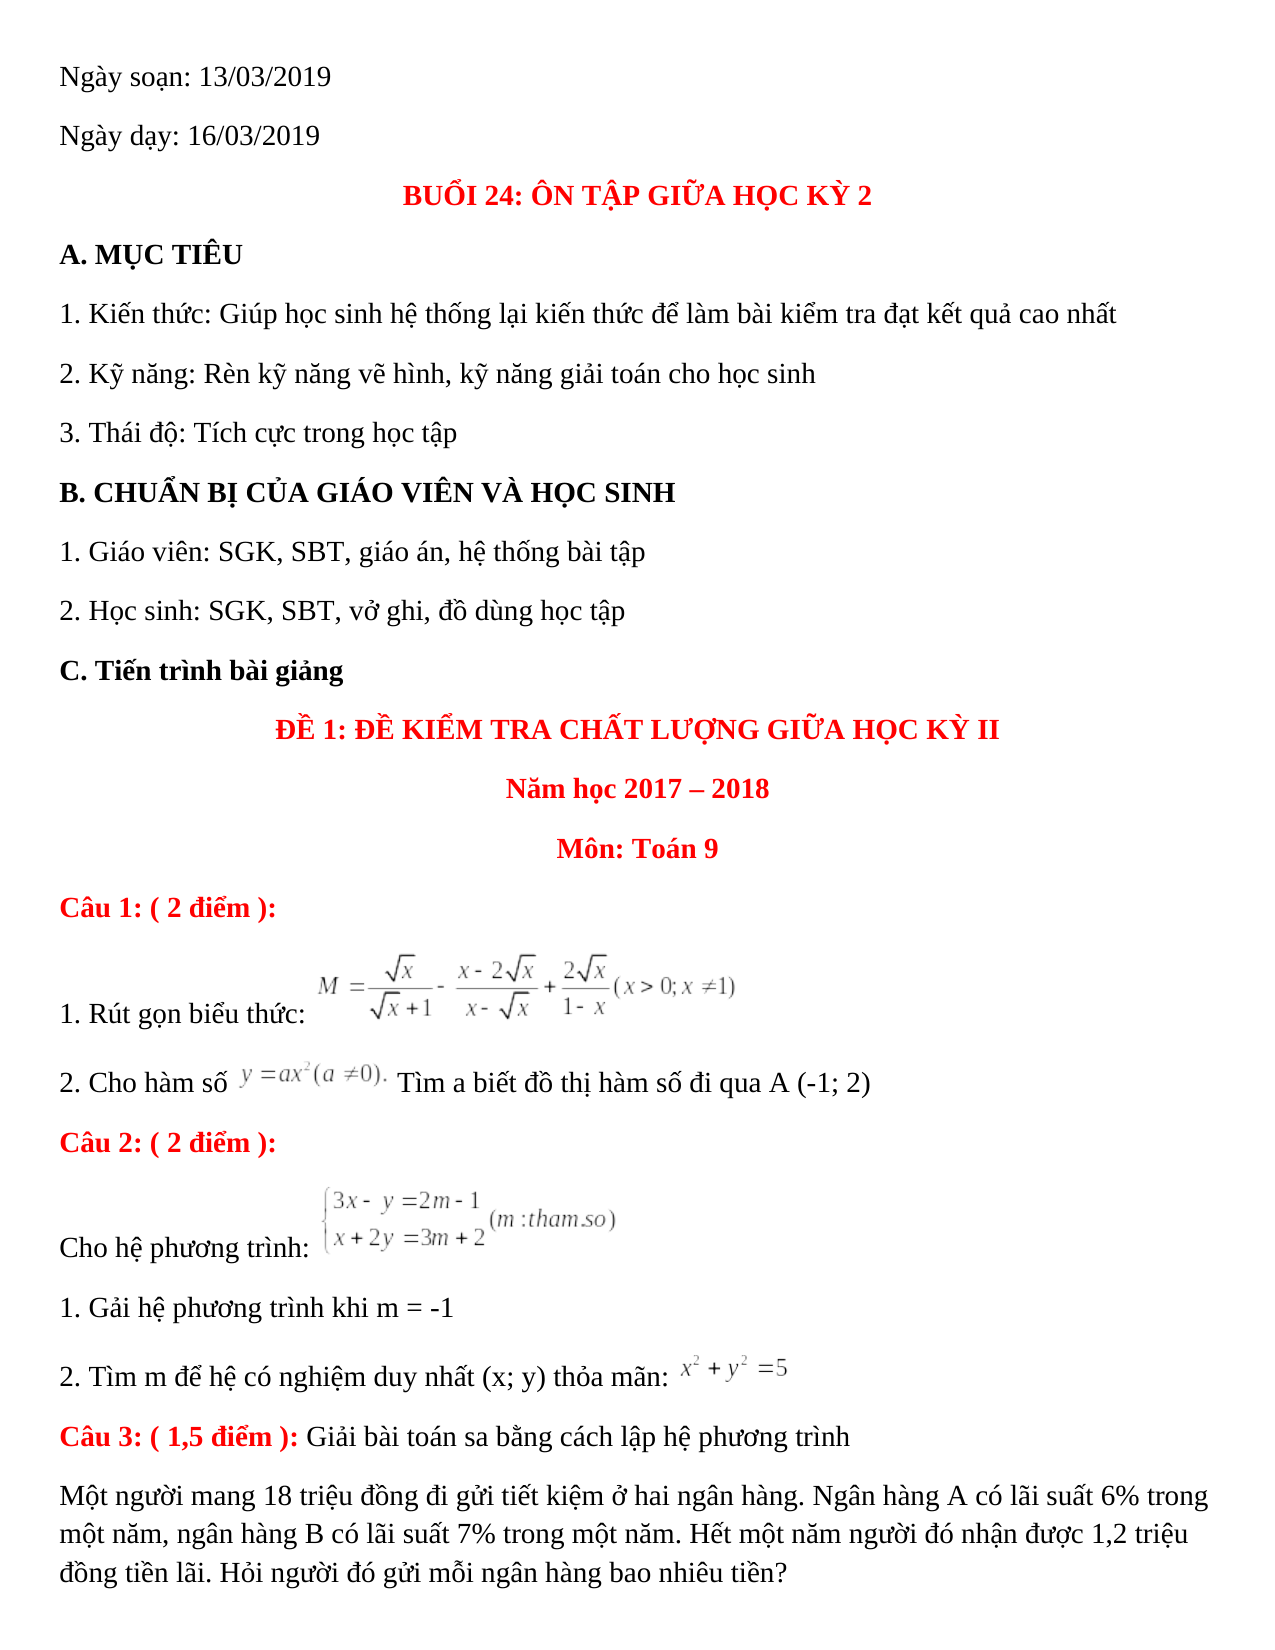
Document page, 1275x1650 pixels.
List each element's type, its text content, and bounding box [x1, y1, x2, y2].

text 2. Cho hàm số Tìm a biết đồ thị hàm số đi qua A (-1; 2) [59, 1055, 1216, 1099]
text B. CHUẨN BỊ CỦA GIÁO VIÊN VÀ HỌC SINH [59, 475, 1216, 508]
text C. Tiến trình bài giảng [59, 653, 1216, 686]
text Câu 2: ( 2 điểm ): [59, 1125, 1216, 1158]
text 2. Tìm m để hệ có nghiệm duy nhất (x; y) thỏa mãn: [59, 1349, 1216, 1393]
text 2. Kỹ năng: Rèn kỹ năng vẽ hình, kỹ năng giải toán cho học sinh [59, 356, 1216, 389]
text A. MỤC TIÊU [59, 237, 1216, 271]
text Ngày dạy: 16/03/2019 [59, 118, 1216, 152]
text ĐỀ 1: ĐỀ KIỂM TRA CHẤT LƯỢNG GIỮA HỌC KỲ II [59, 712, 1216, 746]
text 3. Thái độ: Tích cực trong học tập [59, 415, 1216, 449]
text Cho hệ phương trình: [59, 1184, 1216, 1264]
text Câu 1: ( 2 điểm ): [59, 890, 1216, 924]
text 1. Gải hệ phương trình khi m = -1 [59, 1290, 1216, 1323]
text 2. Học sinh: SGK, SBT, vở ghi, đồ dùng học tập [59, 593, 1216, 627]
text BUỔI 24: ÔN TẬP GIỮA HỌC KỲ 2 [59, 178, 1216, 211]
text 1. Kiến thức: Giúp học sinh hệ thống lại kiến thức để làm bài kiểm tra đạt kết quả cao nhất [59, 297, 1216, 330]
text Ngày soạn: 13/03/2019 [59, 59, 1216, 93]
text Môn: Toán 9 [59, 831, 1216, 864]
text 1. Giáo viên: SGK, SBT, giáo án, hệ thống bài tập [59, 534, 1216, 568]
text 1. Rút gọn biểu thức: [59, 950, 1216, 1029]
text Câu 3: ( 1,5 điểm ): Giải bài toán sa bằng cách lập hệ phương trình [59, 1419, 1216, 1452]
text Năm học 2017 – 2018 [59, 772, 1216, 805]
text Một người mang 18 triệu đồng đi gửi tiết kiệm ở hai ngân hàng. Ngân hàng A có lãi suất 6% trong một năm, ngân hàng B có lãi suất 7% trong một năm. Hết một năm người đó nhận được 1,2 triệu đồng tiền lãi. Hỏi người đó gửi mỗi ngân hàng bao nhiêu tiền? [59, 1478, 1216, 1589]
